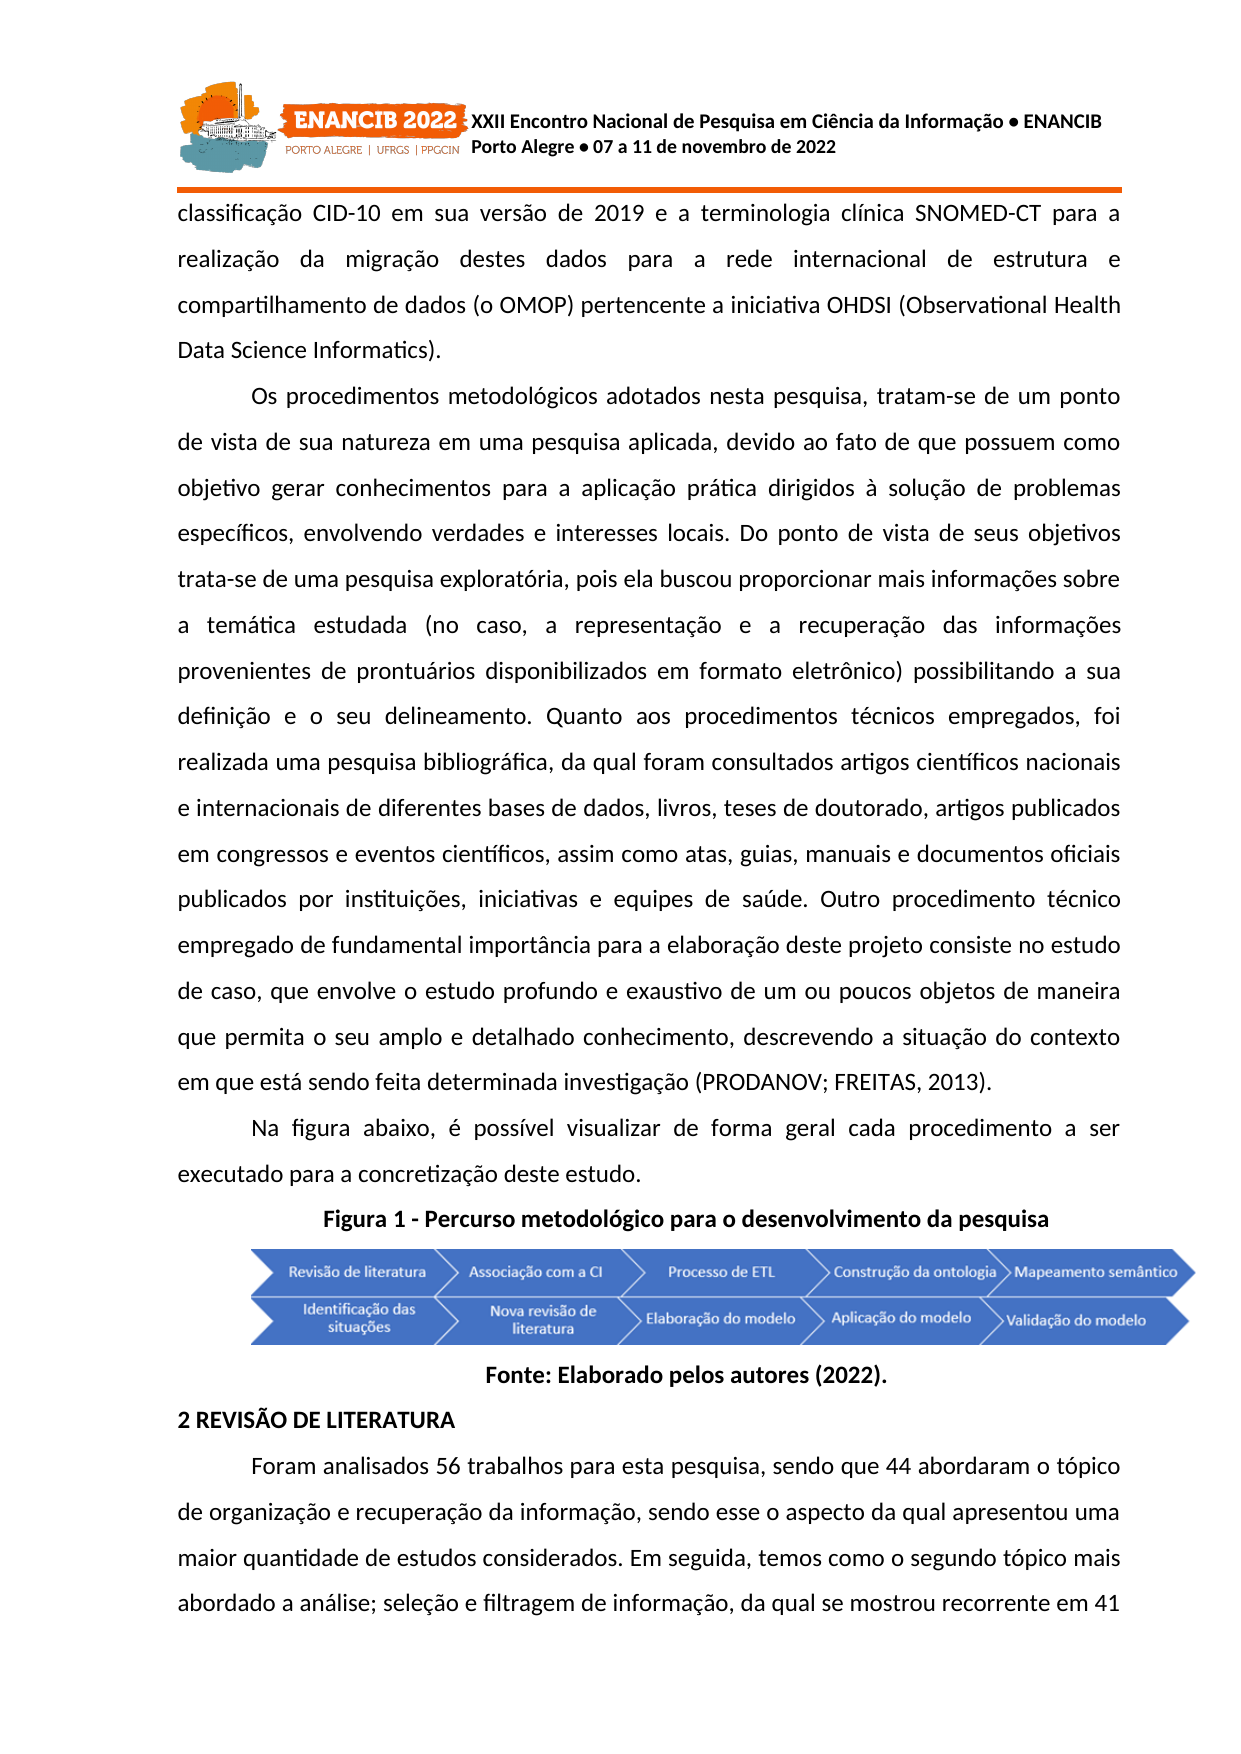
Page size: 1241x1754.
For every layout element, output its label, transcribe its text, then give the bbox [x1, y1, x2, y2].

picture [251, 1249, 1196, 1345]
text Os procedimentos metodológicos adotados nesta pesquisa, tratam-se de um ponto de vista de sua natureza em uma pesquisa aplicada, devido ao fato de que possuem como objetivo gerar conhecimentos para a aplicação prática dirigidos à solução de problemas específicos, envolvendo verdades e interesses locais. Do ponto de vista de seus objetivos trata-se de uma pesquisa exploratória, pois ela buscou proporcionar mais informações sobre a temática estudada (no caso, a representação e a recuperação das informações provenientes de prontuários disponibilizados em formato eletrônico) possibilitando a sua definição e o seu delineamento. Quanto aos procedimentos técnicos empregados, foi realizada uma pesquisa bibliográfica, da qual foram consultados artigos científicos nacionais e internacionais de diferentes bases de dados, livros, teses de doutorado, artigos publicados em congressos e eventos científicos, assim como atas, guias, manuais e documentos oficiais publicados por instituições, iniciativas e equipes de saúde. Outro procedimento técnico empregado de fundamental importância para a elaboração deste projeto consiste no estudo de caso, que envolve o estudo profundo e exaustivo de um ou poucos objetos de maneira que permita o seu amplo e detalhado conhecimento, descrevendo a situação do contexto em que está sendo feita determinada investigação (PRODANOV; FREITAS, 2013). [177, 380, 1122, 1097]
text Fonte: Elaborado pelos autores (2022). [177, 1359, 1122, 1389]
text Na figura abaixo, é possível visualizar de forma geral cada procedimento a ser executado para a concretização deste estudo. [177, 1112, 1122, 1188]
text Figura 1 - Percurso metodológico para o desenvolvimento da pesquisa [177, 1203, 1122, 1234]
picture [177, 78, 472, 176]
text 2 REVISÃO DE LITERATURA [177, 1405, 1122, 1435]
